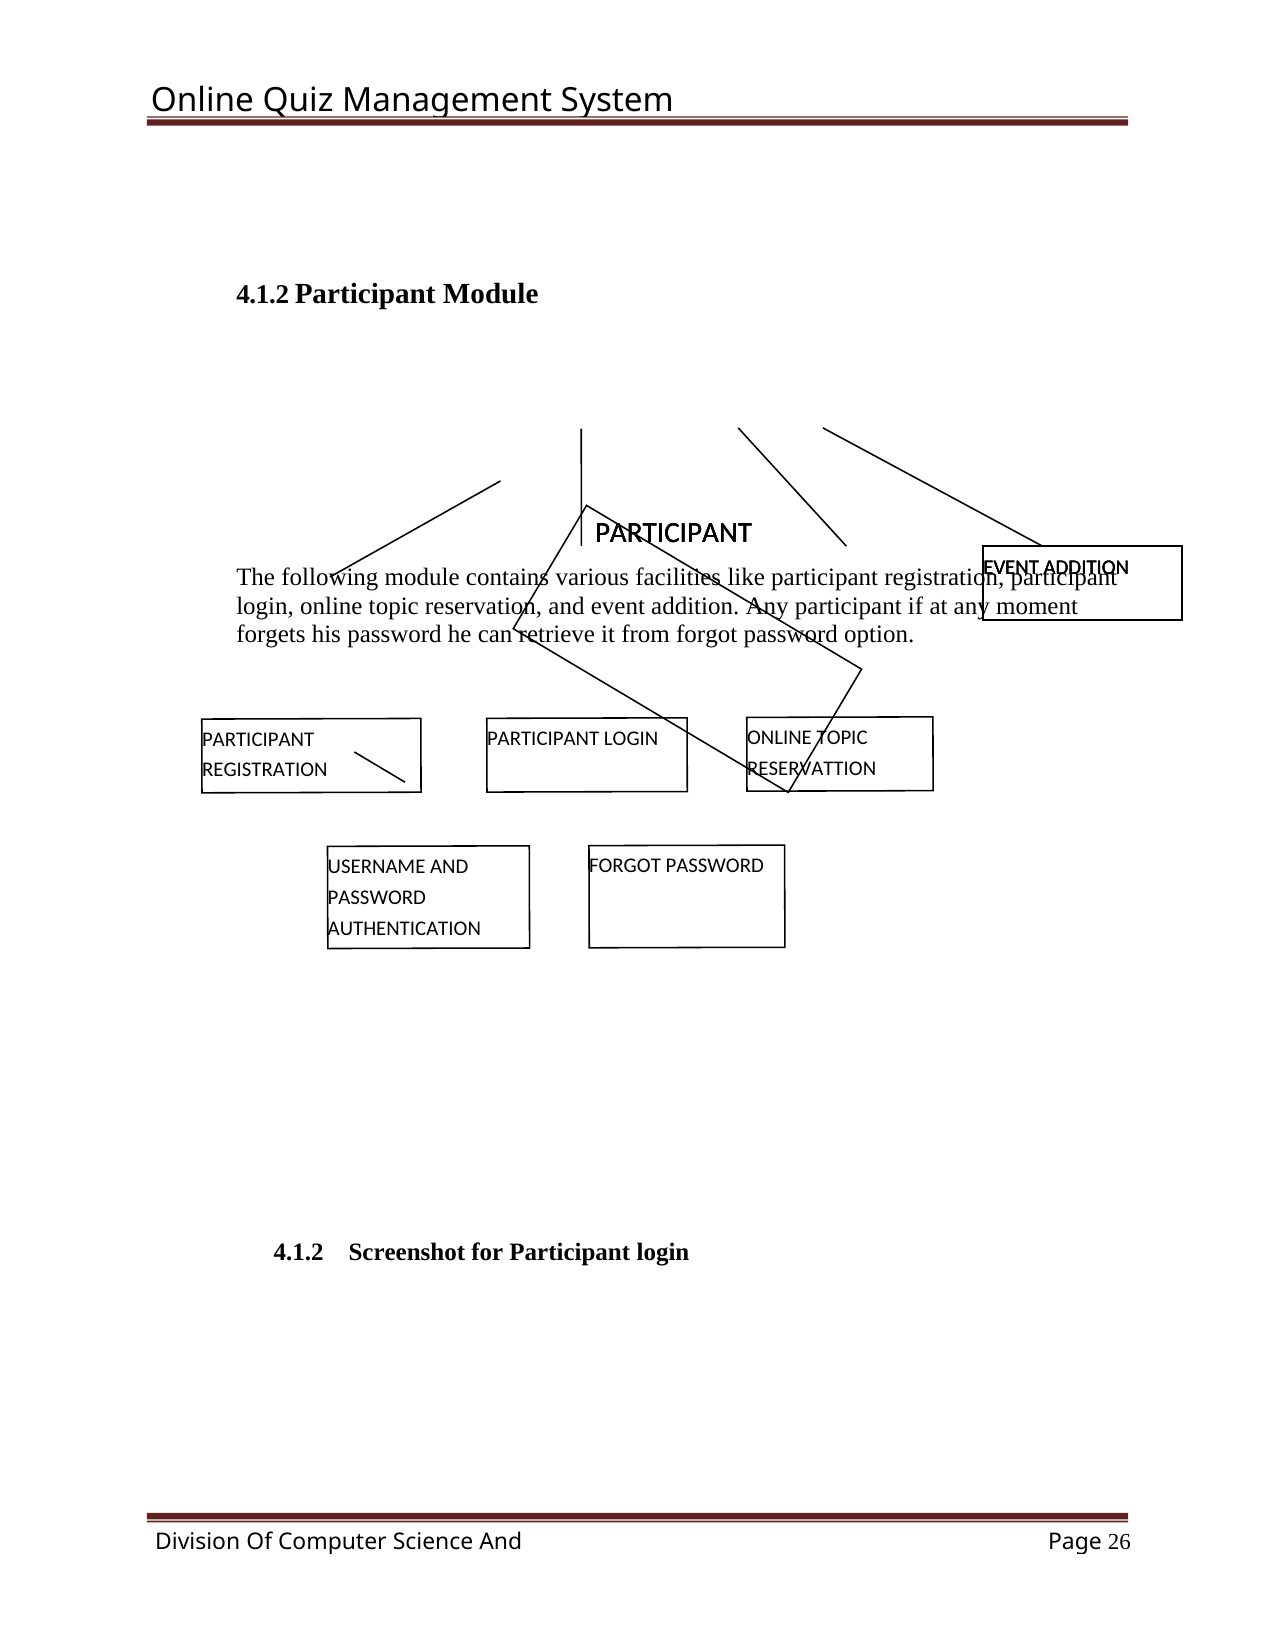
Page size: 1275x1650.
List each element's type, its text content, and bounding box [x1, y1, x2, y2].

text The following module contains various facilities like participant registration, participant login, online topic reservation, and event addition. Any participant if at any moment forgets his password he can retrieve it from forgot password option. [236, 562, 1123, 648]
list Participant Module [236, 276, 1194, 310]
subtitle 4.1.2 Screenshot for Participant login [273, 1237, 1194, 1266]
